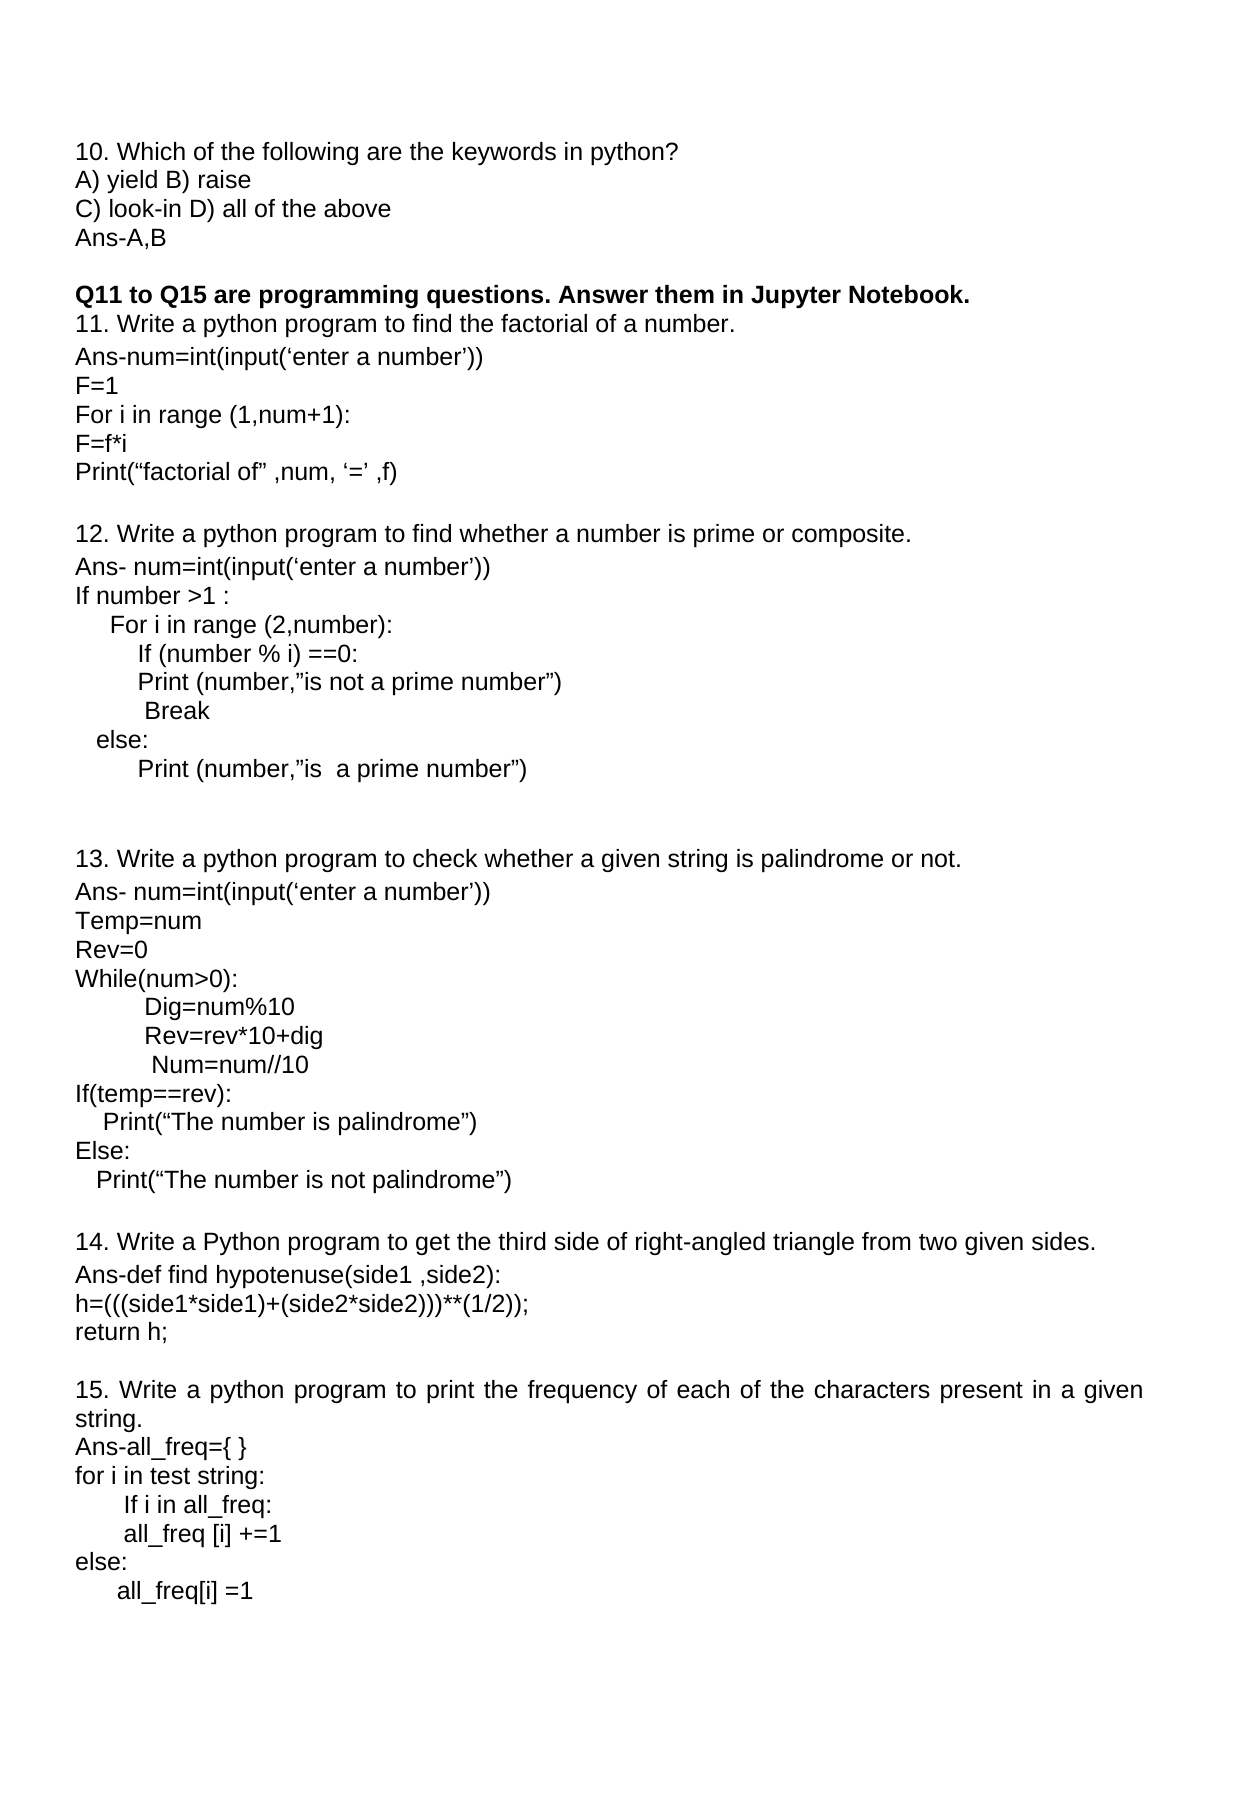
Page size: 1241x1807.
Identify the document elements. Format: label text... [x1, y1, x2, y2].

text Print(“The number is palindrome”) [75, 1107, 1146, 1136]
text Temp=num [75, 906, 1146, 935]
text Print (number,”is a prime number”) [75, 754, 1146, 782]
text Print(“factorial of” ,num, ‘=’ ,f) [75, 457, 1146, 486]
text If i in all_freq: [75, 1490, 1146, 1519]
text all_freq[i] =1 [75, 1576, 1146, 1605]
text Print(“The number is not palindrome”) [75, 1165, 1146, 1194]
text 15. Write a python program to print the frequency of each of the characters present in a given string. [75, 1375, 1146, 1432]
text Ans-num=int(input(‘enter a number’)) [75, 342, 1146, 371]
text Rev=0 [75, 935, 1146, 964]
text If (number % i) ==0: [75, 639, 1146, 667]
text For i in range (1,num+1): [75, 400, 1146, 429]
text 11. Write a python program to find the factorial of a number. [75, 309, 1146, 338]
text Q11 to Q15 are programming questions. Answer them in Jupyter Notebook. [75, 281, 1146, 309]
text Ans-def find hypotenuse(side1 ,side2): [75, 1260, 1146, 1289]
text Num=num//10 [75, 1050, 1146, 1079]
text for i in test string: [75, 1461, 1146, 1490]
text 10. Which of the following are the keywords in python? [75, 137, 1146, 166]
text 14. Write a Python program to get the third side of right-angled triangle from two given sides. [75, 1227, 1146, 1256]
text Else: [75, 1136, 1146, 1165]
text else: [75, 725, 1146, 754]
text 12. Write a python program to find whether a number is prime or composite. [75, 519, 1146, 548]
text Ans- num=int(input(‘enter a number’)) [75, 877, 1146, 906]
text A) yield B) raise [75, 166, 1146, 194]
text Dig=num%10 [75, 992, 1146, 1021]
text Print (number,”is not a prime number”) [75, 667, 1146, 696]
text all_freq [i] +=1 [75, 1519, 1146, 1547]
text F=f*i [75, 429, 1146, 457]
text If number >1 : [75, 581, 1146, 610]
text Ans- num=int(input(‘enter a number’)) [75, 552, 1146, 581]
text While(num>0): [75, 964, 1146, 992]
text else: [75, 1547, 1146, 1576]
text h=(((side1*side1)+(side2*side2)))**(1/2)); [75, 1289, 1146, 1317]
text F=1 [75, 371, 1146, 400]
text 13. Write a python program to check whether a given string is palindrome or not. [75, 844, 1146, 873]
text Ans-A,B [75, 223, 1146, 252]
text return h; [75, 1317, 1146, 1346]
text Break [75, 696, 1146, 725]
text If(temp==rev): [75, 1079, 1146, 1107]
text Ans-all_freq={ } [75, 1432, 1146, 1461]
text C) look-in D) all of the above [75, 194, 1146, 223]
text Rev=rev*10+dig [75, 1021, 1146, 1050]
text For i in range (2,number): [75, 610, 1146, 639]
